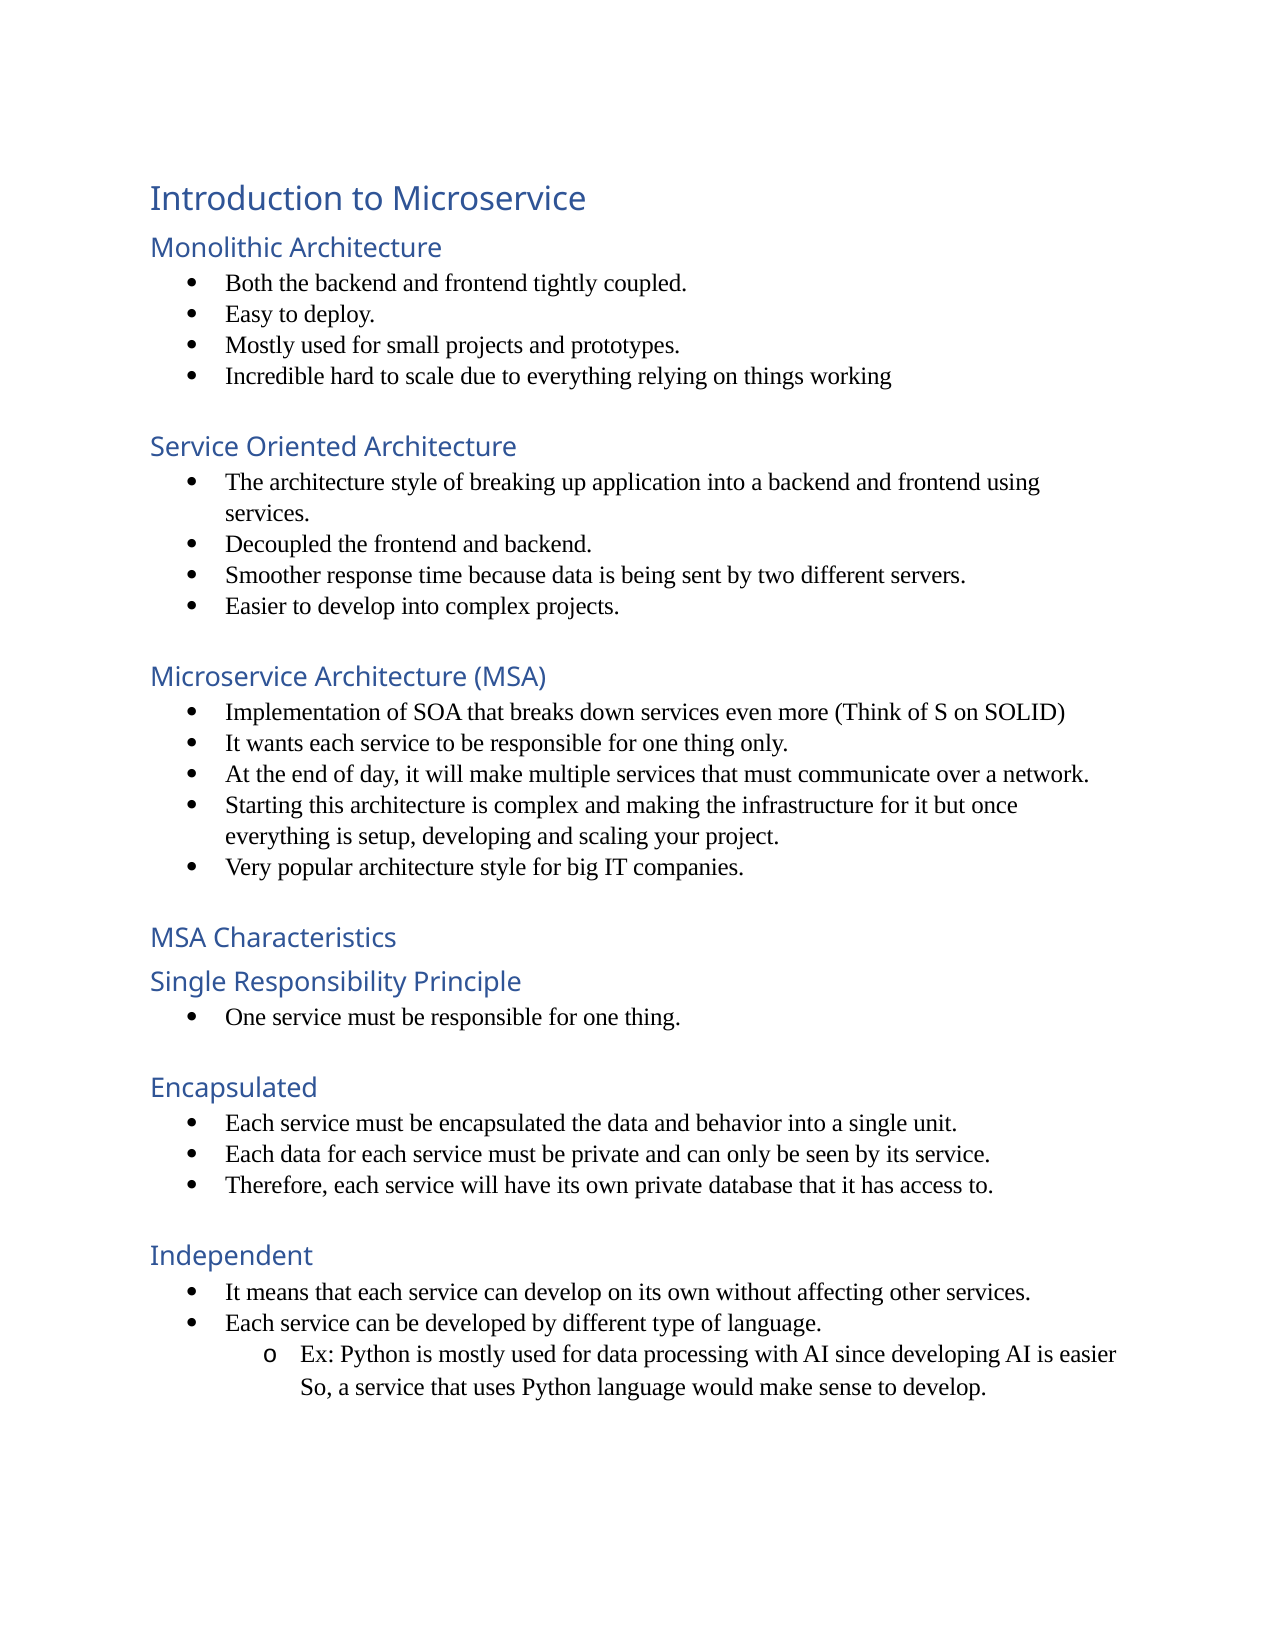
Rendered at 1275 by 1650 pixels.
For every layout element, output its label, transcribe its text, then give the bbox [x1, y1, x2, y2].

list Easy to deploy. [187, 299, 1125, 328]
subtitle Service Oriented Architecture [150, 427, 1125, 464]
list One service must be responsible for one thing. [187, 1002, 1125, 1031]
list Therefore, each service will have its own private database that it has access to. [187, 1171, 1125, 1199]
list It means that each service can develop on its own without affecting other services. [187, 1277, 1125, 1305]
list Implementation of SOA that breaks down services even more (Think of S on SOLID) [187, 697, 1125, 726]
list Decoupled the frontend and backend. [187, 529, 1125, 558]
list So, a service that uses Python language would make sense to develop. [300, 1372, 1125, 1401]
list Very popular architecture style for big IT companies. [187, 852, 1125, 881]
list Ex: Python is mostly used for data processing with AI since developing AI is easier [262, 1339, 1125, 1369]
subtitle Encapsulated [150, 1069, 1125, 1106]
subtitle Microservice Architecture (MSA) [150, 657, 1125, 694]
subtitle Independent [150, 1237, 1125, 1274]
list Easier to develop into complex projects. [187, 591, 1125, 620]
list Both the backend and frontend tightly coupled. [187, 268, 1125, 297]
subtitle Introduction to Microservice [150, 175, 1125, 220]
list Smoother response time because data is being sent by two different servers. [187, 560, 1125, 589]
list Starting this architecture is complex and making the infrastructure for it but once everything is setup, developing and scaling your project. [187, 790, 1125, 850]
list Mostly used for small projects and prototypes. [187, 330, 1125, 359]
subtitle Single Responsibility Principle [150, 963, 1125, 999]
list Incredible hard to scale due to everything relying on things working [187, 361, 1125, 390]
subtitle Monolithic Architecture [150, 228, 1125, 265]
list It wants each service to be responsible for one thing only. [187, 728, 1125, 757]
list The architecture style of breaking up application into a backend and frontend using services. [187, 467, 1125, 527]
list Each service must be encapsulated the data and behavior into a single unit. [187, 1108, 1125, 1137]
list Each data for each service must be private and can only be seen by its service. [187, 1139, 1125, 1168]
subtitle MSA Characteristics [150, 919, 1125, 956]
list Each service can be developed by different type of language. [187, 1308, 1125, 1336]
list At the end of day, it will make multiple services that must communicate over a network. [187, 759, 1125, 788]
